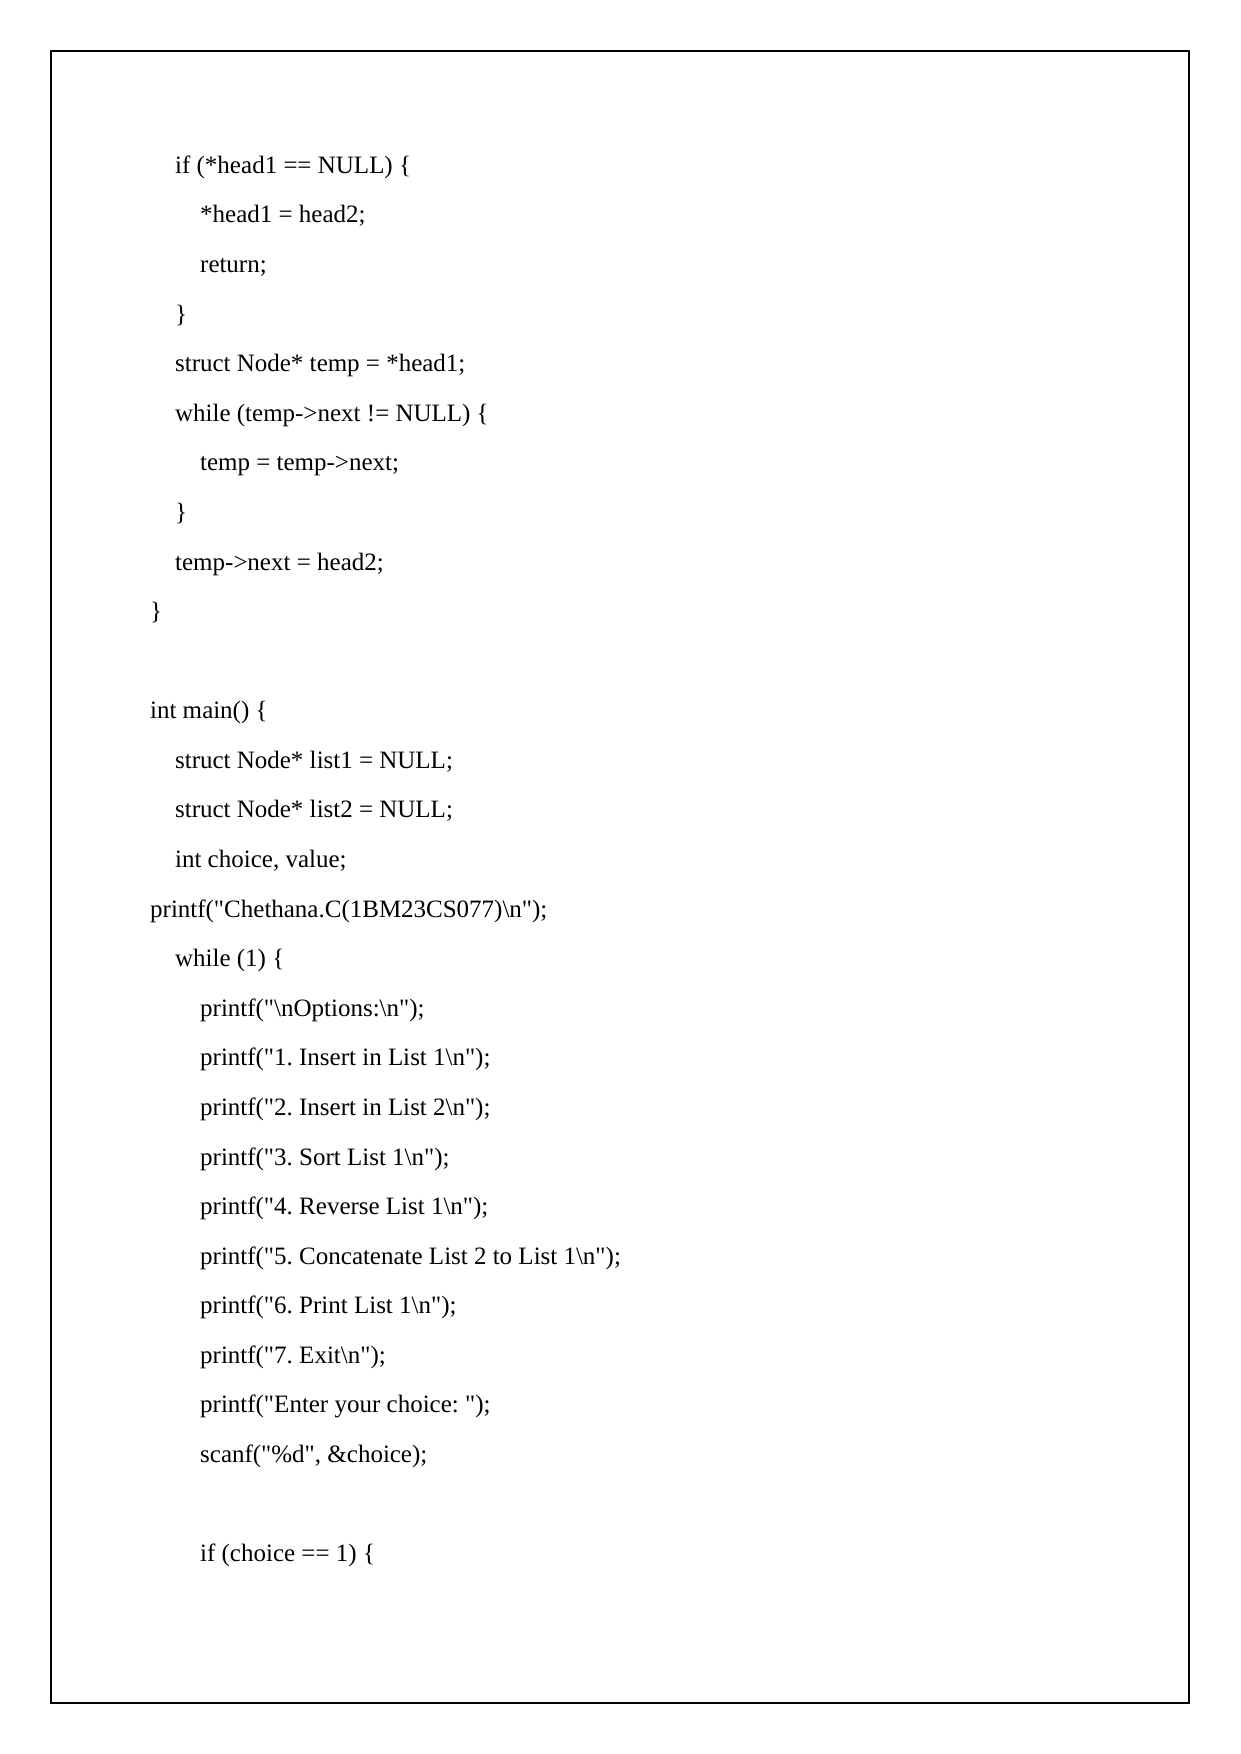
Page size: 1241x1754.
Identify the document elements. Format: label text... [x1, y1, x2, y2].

text int main() { [150, 695, 1090, 724]
text } [150, 497, 1090, 526]
text printf("Enter your choice: "); [150, 1389, 1090, 1418]
text temp->next = head2; [150, 547, 1090, 575]
text printf("1. Insert in List 1\n"); [150, 1042, 1090, 1071]
text printf("\nOptions:\n"); [150, 993, 1090, 1022]
text while (temp->next != NULL) { [150, 398, 1090, 427]
text return; [150, 249, 1090, 278]
text *head1 = head2; [150, 199, 1090, 228]
text struct Node* list1 = NULL; [150, 745, 1090, 774]
text } [150, 596, 1090, 625]
text if (choice == 1) { [150, 1538, 1090, 1567]
text printf("5. Concatenate List 2 to List 1\n"); [150, 1241, 1090, 1269]
text scanf("%d", &choice); [150, 1439, 1090, 1468]
text printf("6. Print List 1\n"); [150, 1290, 1090, 1319]
text printf("4. Reverse List 1\n"); [150, 1191, 1090, 1220]
text temp = temp->next; [150, 447, 1090, 476]
text struct Node* temp = *head1; [150, 348, 1090, 377]
text } [150, 299, 1090, 327]
text while (1) { [150, 943, 1090, 972]
text printf("Chethana.C(1BM23CS077)\n"); [150, 894, 1090, 922]
text int choice, value; [150, 844, 1090, 873]
text printf("7. Exit\n"); [150, 1340, 1090, 1369]
text if (*head1 == NULL) { [150, 150, 1090, 179]
text printf("2. Insert in List 2\n"); [150, 1092, 1090, 1121]
text struct Node* list2 = NULL; [150, 794, 1090, 823]
text printf("3. Sort List 1\n"); [150, 1142, 1090, 1170]
